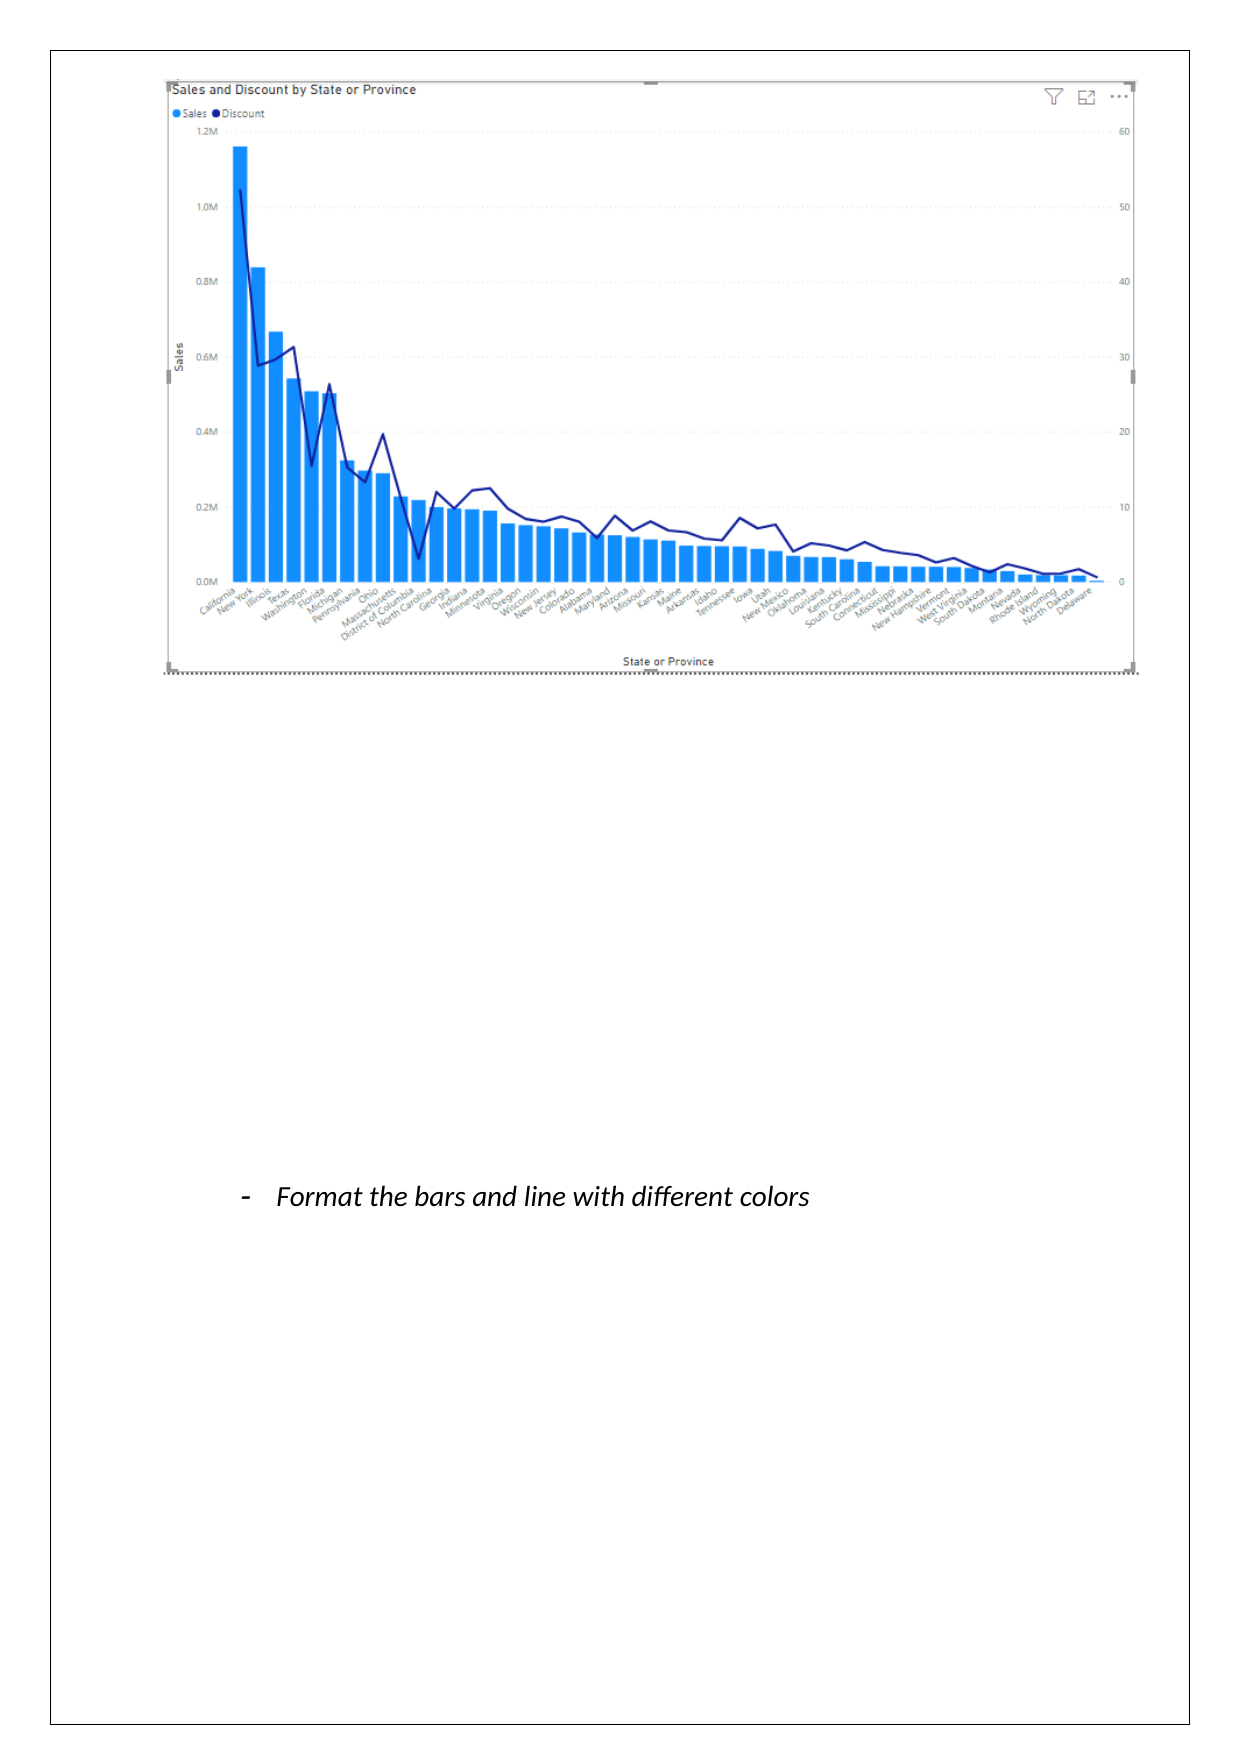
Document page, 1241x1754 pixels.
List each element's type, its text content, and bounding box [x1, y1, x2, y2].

list Format the bars and line with different colors [238, 1178, 1173, 1213]
picture [163, 79, 1139, 676]
